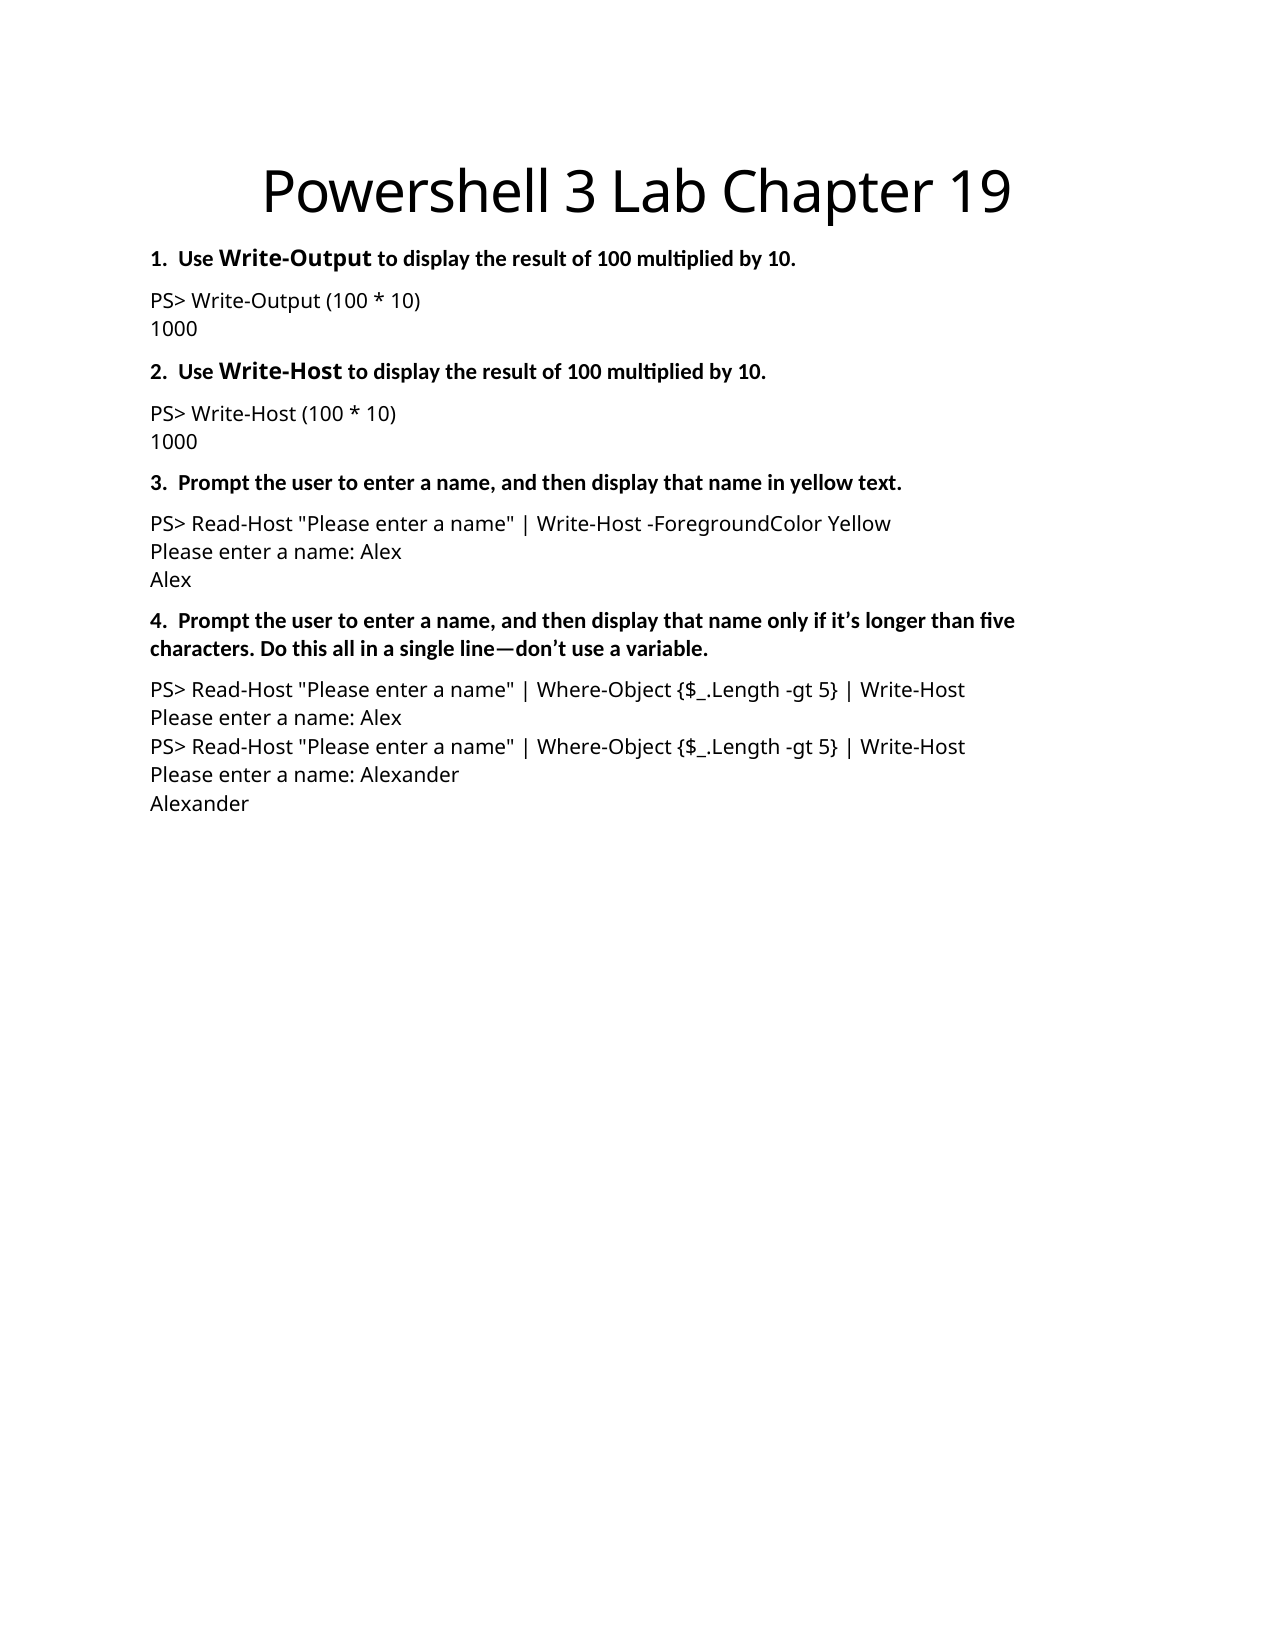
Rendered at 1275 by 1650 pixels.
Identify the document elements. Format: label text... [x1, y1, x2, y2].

text 2. Use Write-Host to display the result of 100 multiplied by 10. [150, 355, 1125, 386]
text PS> Read-Host "Please enter a name" | Where-Object {$_.Length -gt 5} | Write-Host [150, 675, 1125, 703]
text Alex [150, 566, 1125, 594]
text Please enter a name: Alex [150, 703, 1125, 732]
text PS> Read-Host "Please enter a name" | Write-Host -ForegroundColor Yellow [150, 509, 1125, 537]
text 3. Prompt the user to enter a name, and then display that name in yellow text. [150, 468, 1125, 496]
text Alexander [150, 789, 1125, 817]
text PS> Read-Host "Please enter a name" | Where-Object {$_.Length -gt 5} | Write-Host [150, 732, 1125, 760]
text Please enter a name: Alexander [150, 760, 1125, 789]
text PS> Write-Output (100 * 10) [150, 286, 1125, 314]
text 1000 [150, 427, 1125, 456]
title Powershell 3 Lab Chapter 19 [150, 150, 1125, 229]
text Please enter a name: Alex [150, 537, 1125, 566]
text 1000 [150, 314, 1125, 343]
text 1. Use Write-Output to display the result of 100 multiplied by 10. [150, 242, 1125, 273]
text 4. Prompt the user to enter a name, and then display that name only if it’s longer than five characters. Do this all in a single line—don’t use a variable. [150, 607, 1125, 663]
text PS> Write-Host (100 * 10) [150, 399, 1125, 427]
